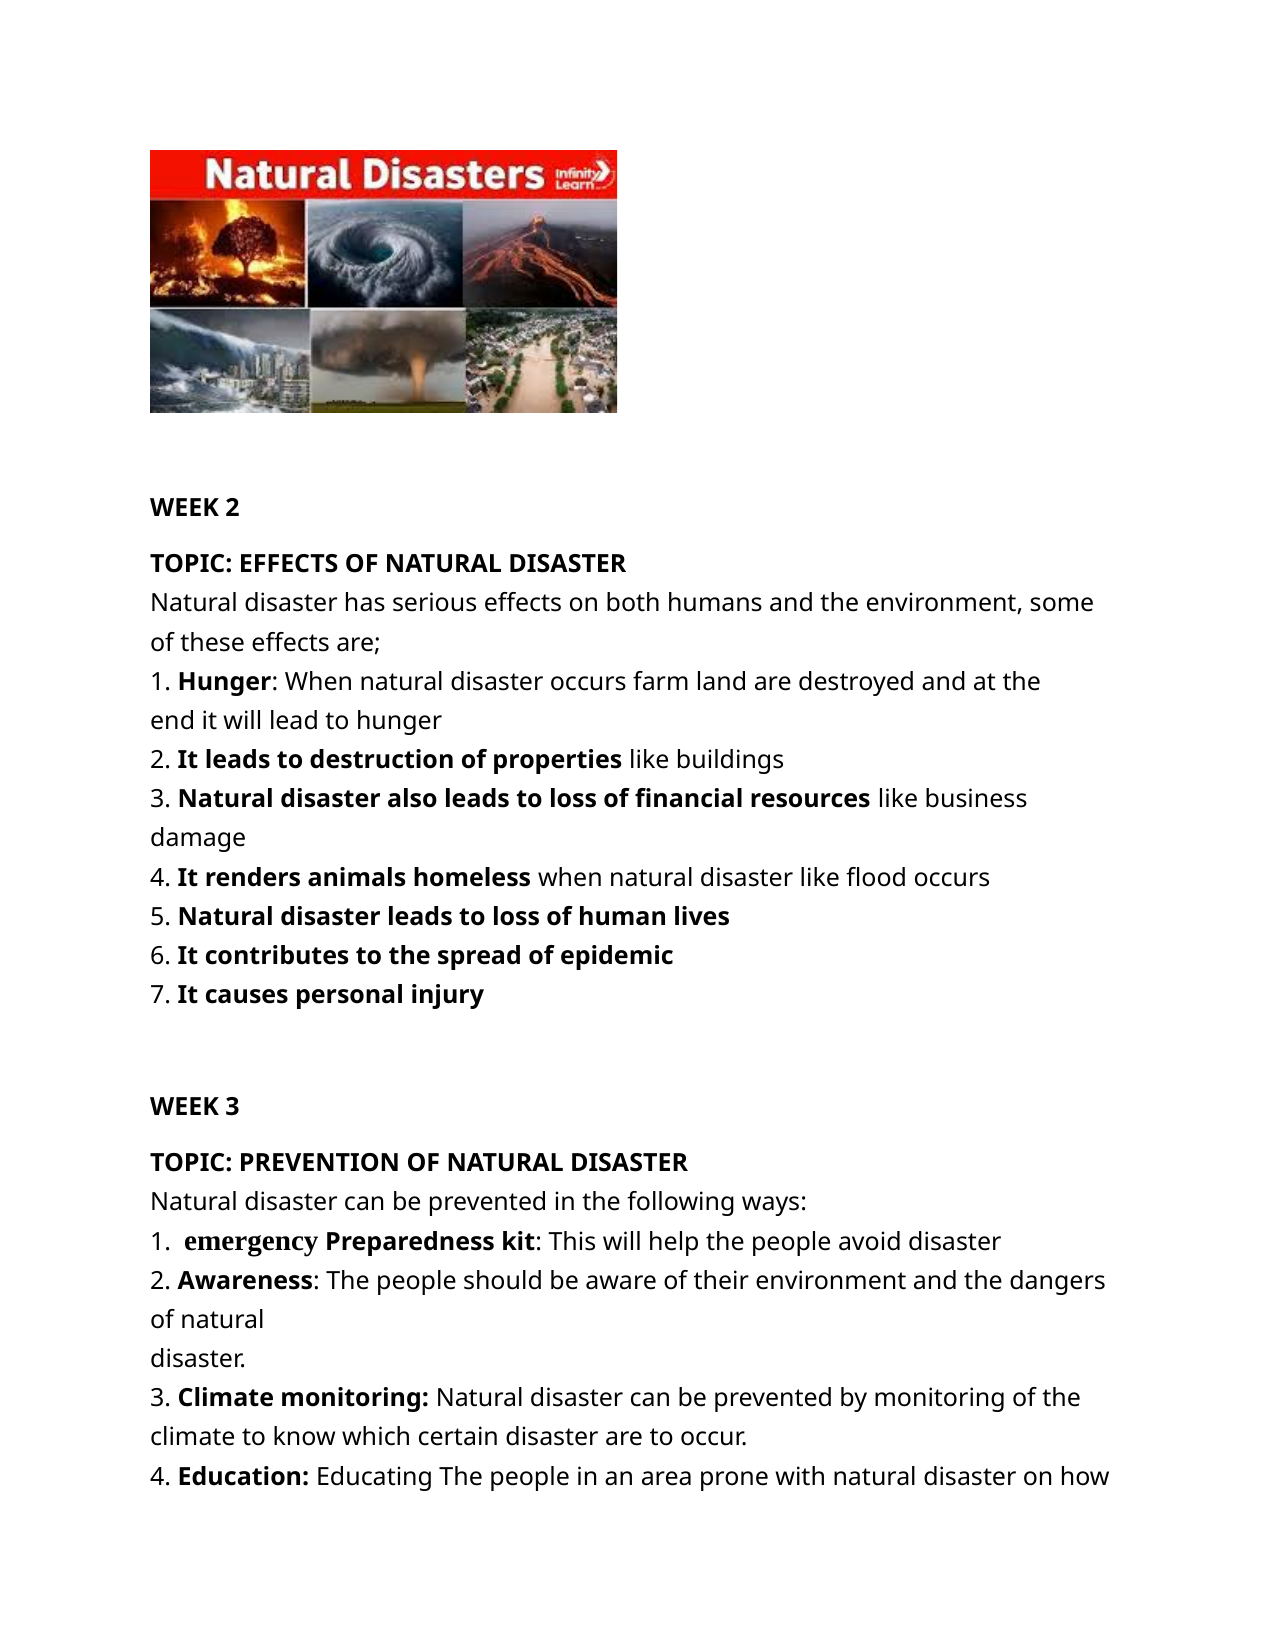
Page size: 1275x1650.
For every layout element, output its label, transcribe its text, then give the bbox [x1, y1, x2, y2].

text TOPIC: EFFECTS OF NATURAL DISASTER Natural disaster has serious effects on both humans and the environment, some of these effects are; 1. Hunger: When natural disaster occurs farm land are destroyed and at the end it will lead to hunger 2. It leads to destruction of properties like buildings 3. Natural disaster also leads to loss of financial resources like business damage 4. It renders animals homeless when natural disaster like flood occurs 5. Natural disaster leads to loss of human lives 6. It contributes to the spread of epidemic 7. It causes personal injury [150, 546, 1125, 1011]
picture [150, 150, 618, 413]
text WEEK 3 [150, 1088, 1125, 1122]
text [150, 1144, 1125, 1492]
text WEEK 2 [150, 490, 1125, 524]
